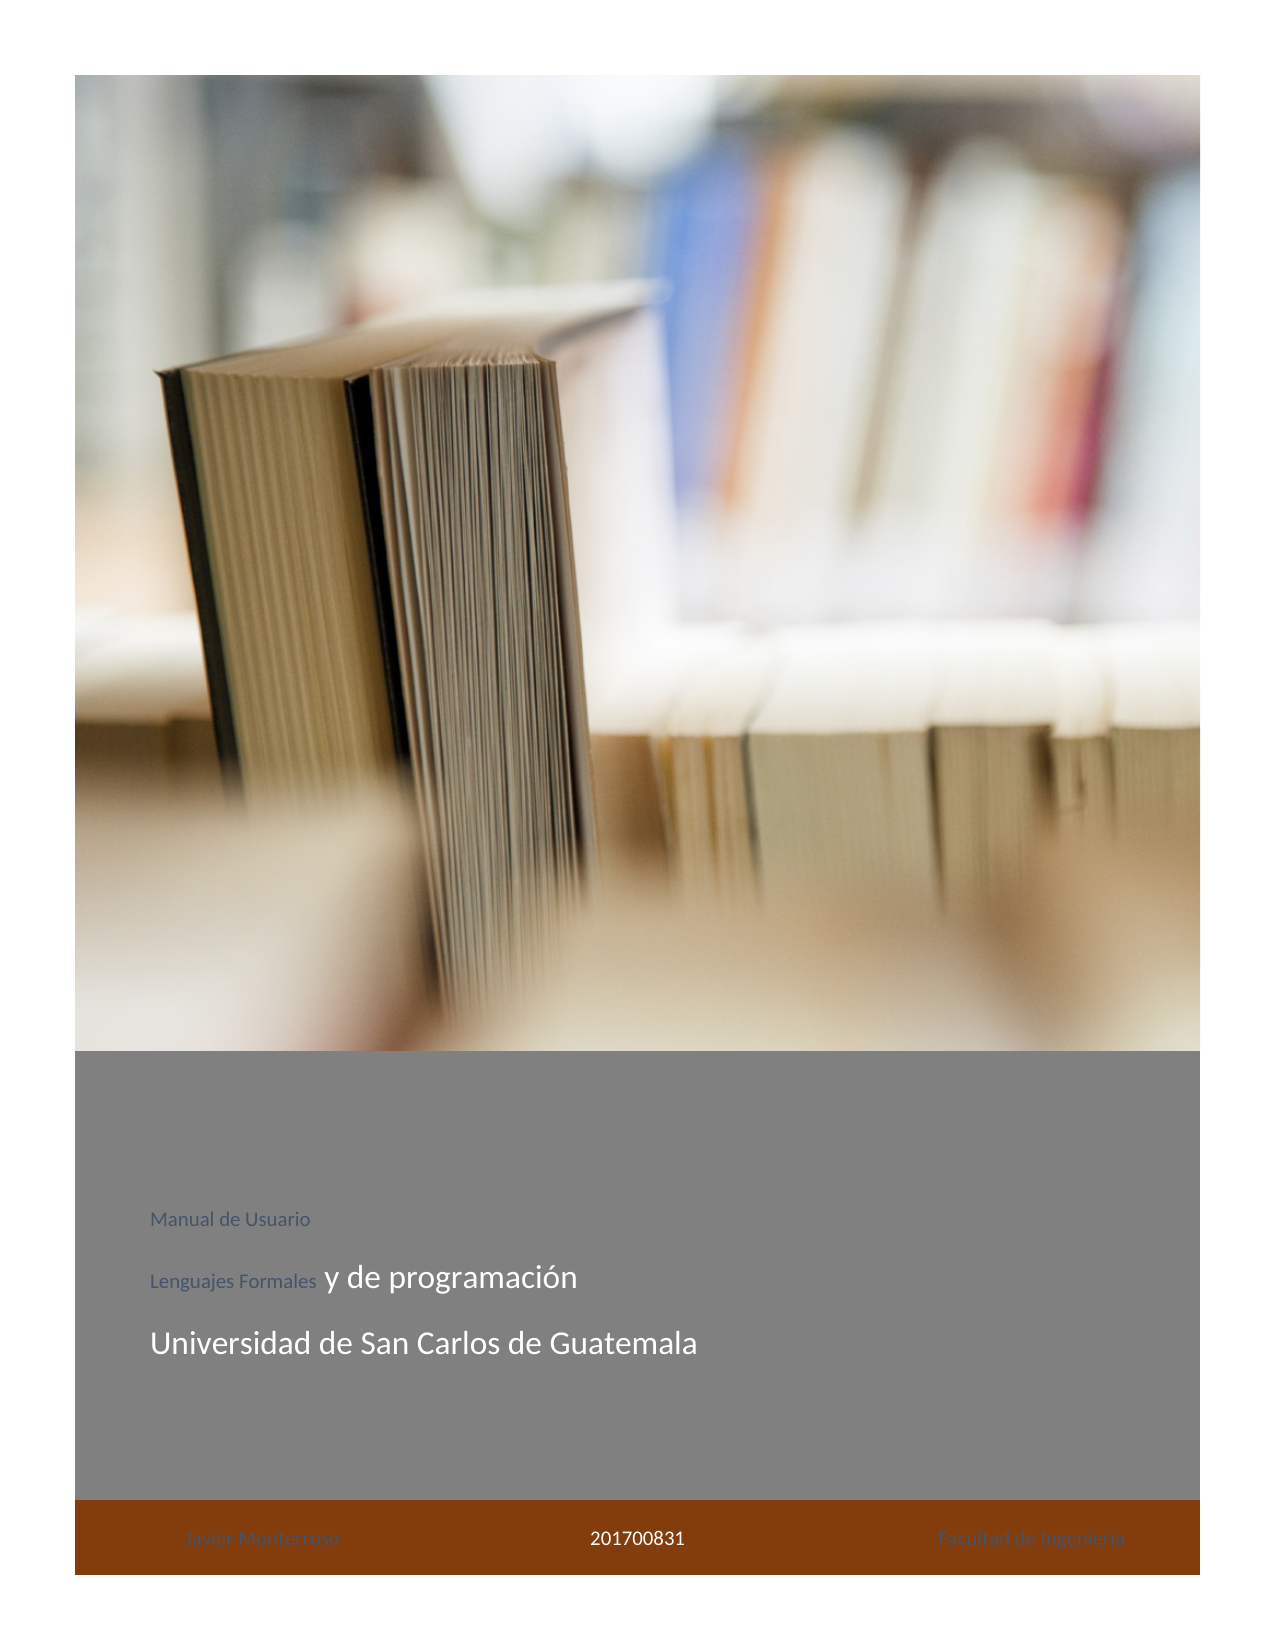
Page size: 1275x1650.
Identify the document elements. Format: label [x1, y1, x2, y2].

picture [75, 75, 1200, 1051]
